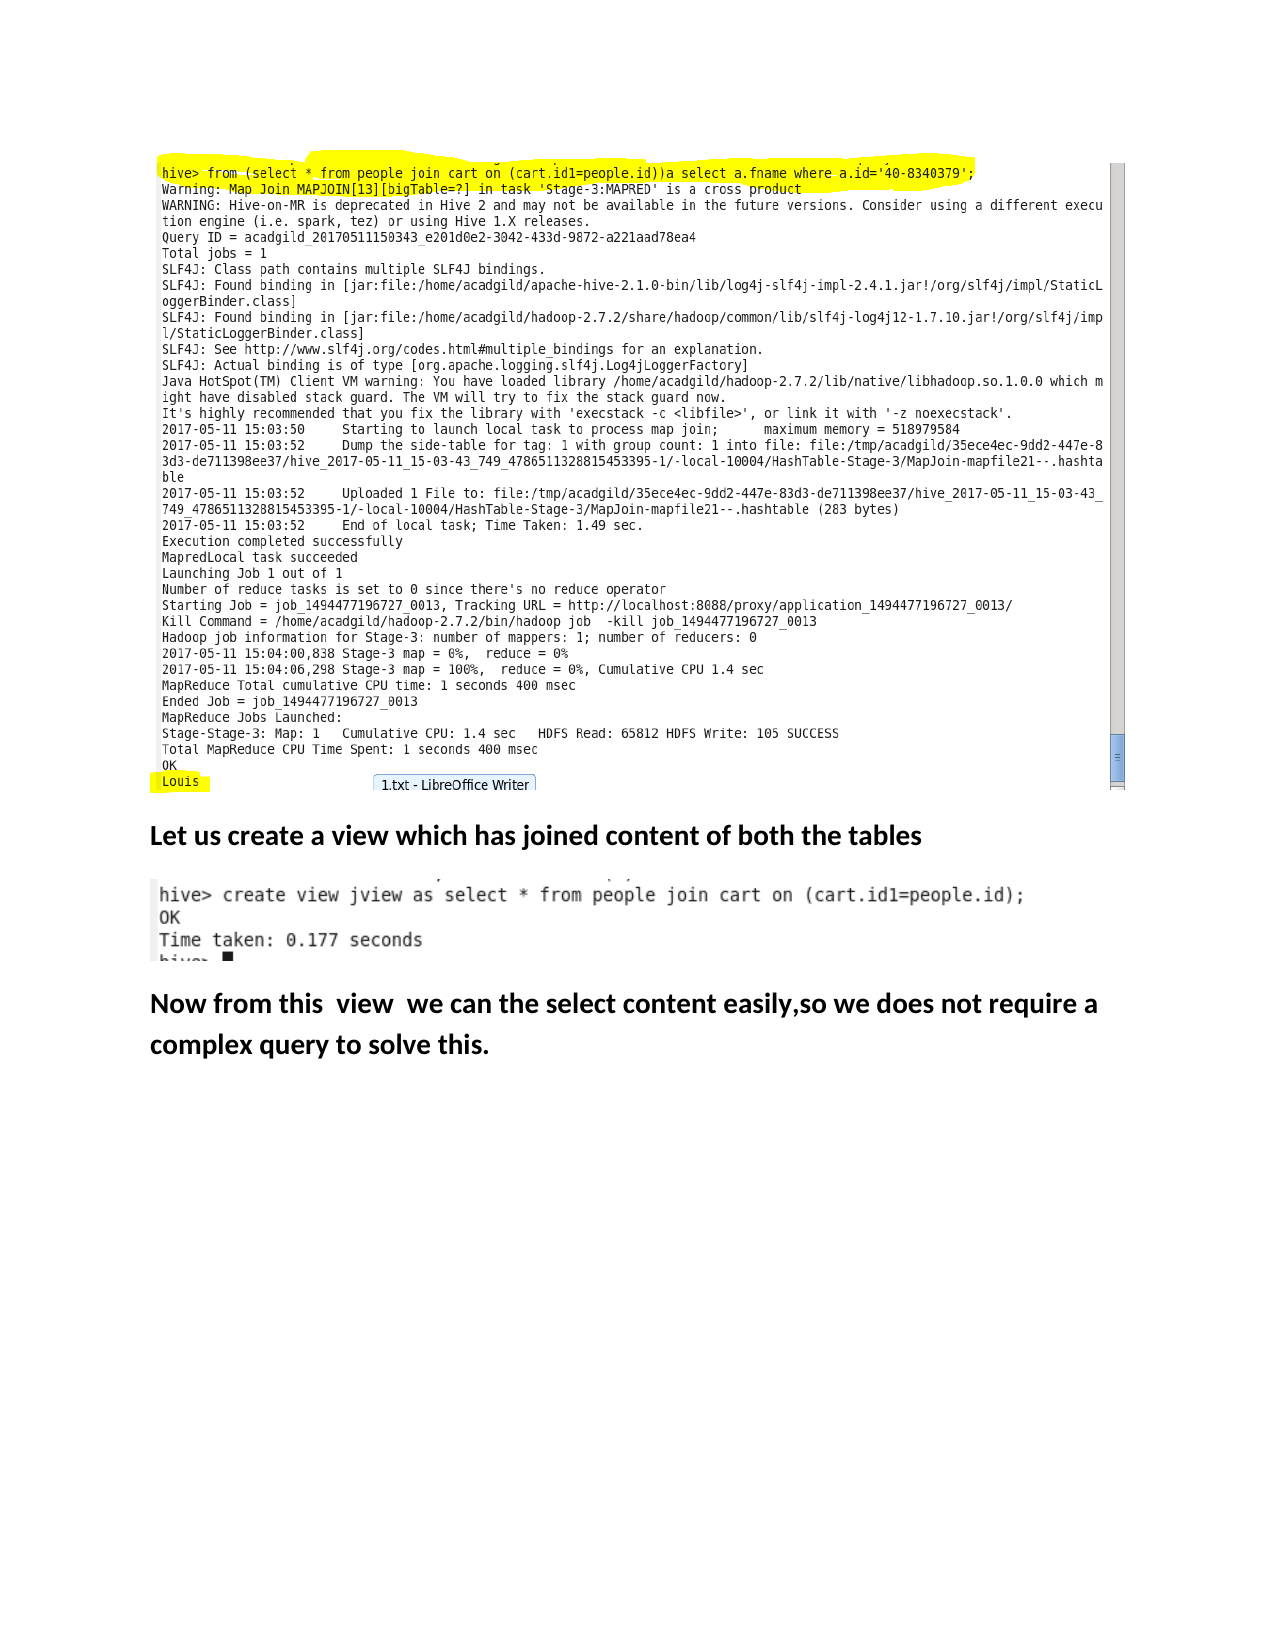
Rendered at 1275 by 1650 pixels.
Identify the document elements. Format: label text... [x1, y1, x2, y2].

text Now from this view we can the select content easily,so we does not require a complex query to solve this. [150, 985, 1125, 1062]
picture [150, 879, 1125, 961]
picture [150, 150, 1125, 793]
text Let us create a view which has joined content of both the tables [150, 817, 1125, 853]
